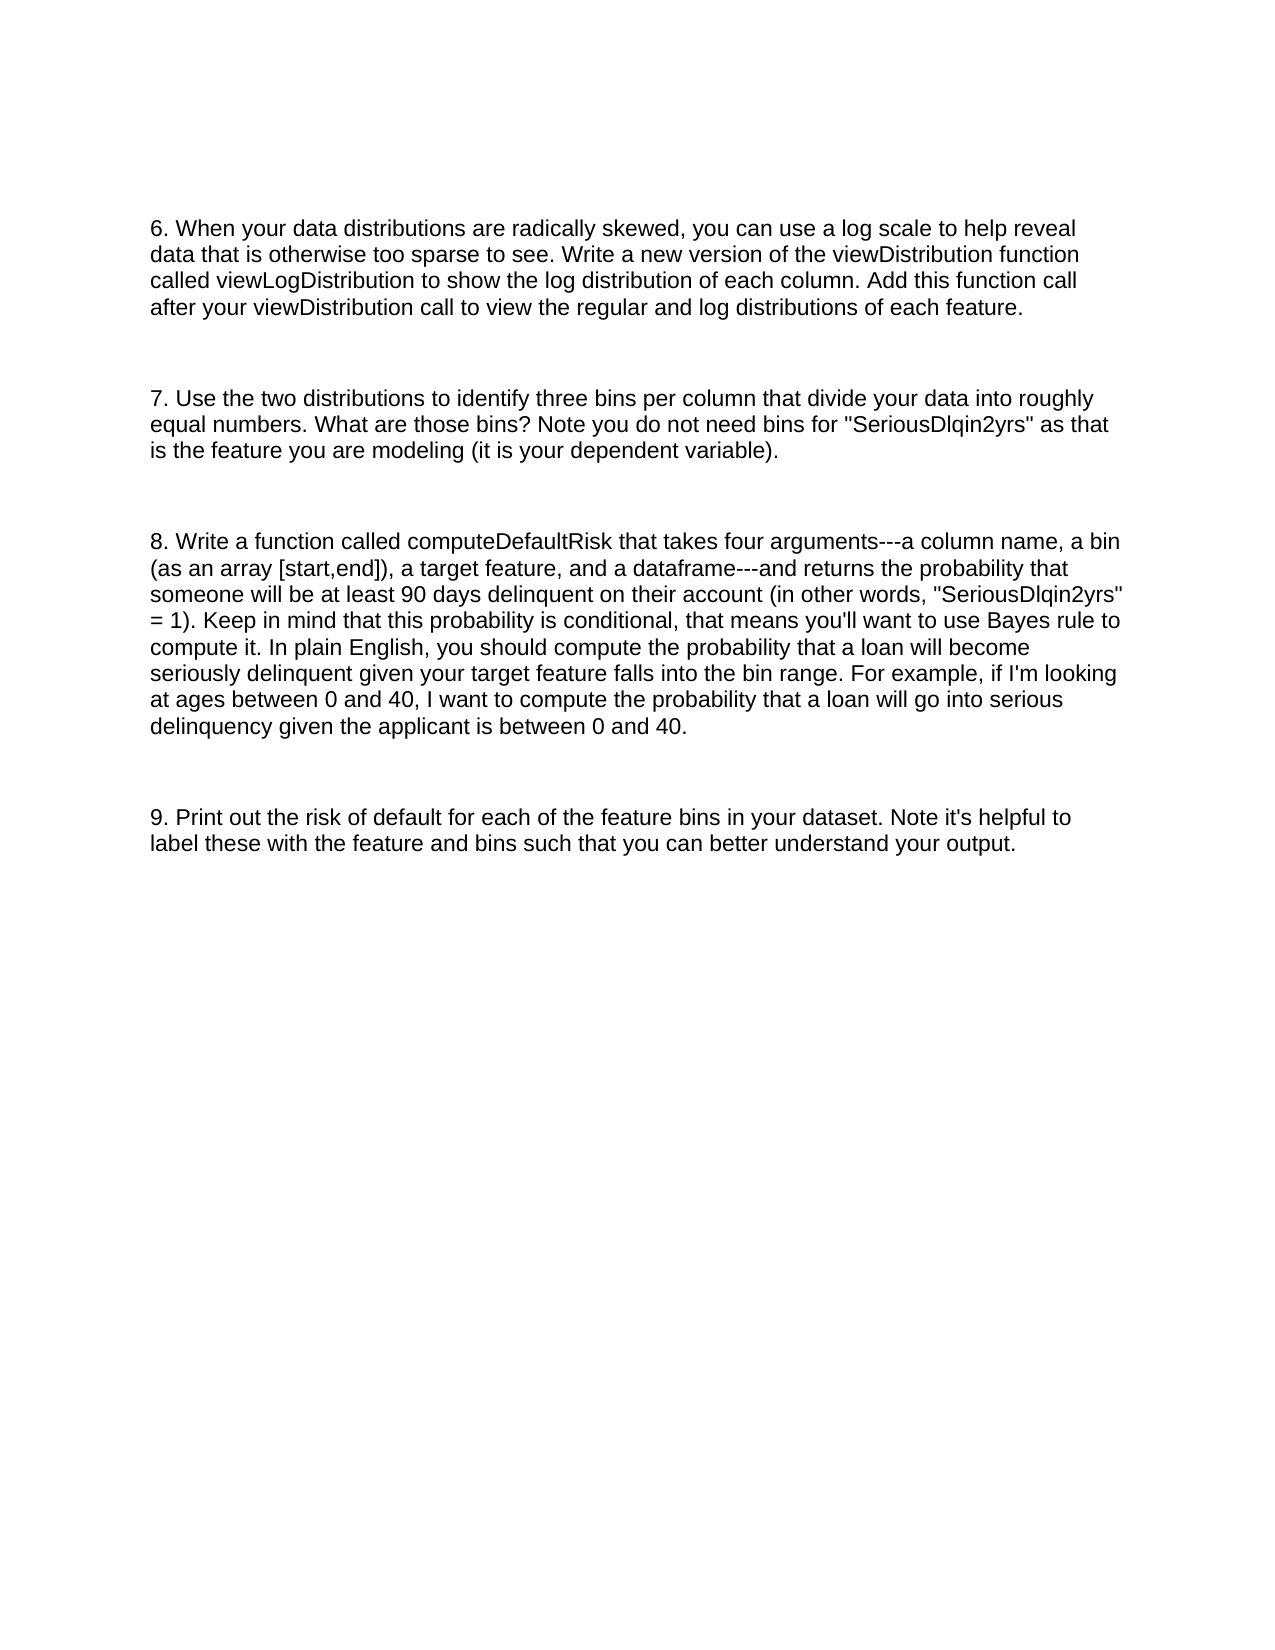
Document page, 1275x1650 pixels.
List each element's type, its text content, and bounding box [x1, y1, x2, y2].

text 8. Write a function called computeDefaultRisk that takes four arguments---a column name, a bin (as an array [start,end]), a target feature, and a dataframe---and returns the probability that someone will be at least 90 days delinquent on their account (in other words, "SeriousDlqin2yrs" = 1). Keep in mind that this probability is conditional, that means you'll want to use Bayes rule to compute it. In plain English, you should compute the probability that a loan will become seriously delinquent given your target feature falls into the bin range. For example, if I'm looking at ages between 0 and 40, I want to compute the probability that a loan will go into serious delinquency given the applicant is between 0 and 40. [150, 528, 1125, 739]
text 9. Print out the risk of default for each of the feature bins in your dataset. Note it's helpful to label these with the feature and bins such that you can better understand your output. [150, 804, 1125, 856]
text 6. When your data distributions are radically skewed, you can use a log scale to help reveal data that is otherwise too sparse to see. Write a new version of the viewDistribution function called viewLogDistribution to show the log distribution of each column. Add this function call after your viewDistribution call to view the regular and log distributions of each feature. [150, 214, 1125, 320]
text 7. Use the two distributions to identify three bins per column that divide your data into roughly equal numbers. What are those bins? Note you do not need bins for "SeriousDlqin2yrs" as that is the feature you are modeling (it is your dependent variable). [150, 384, 1125, 464]
